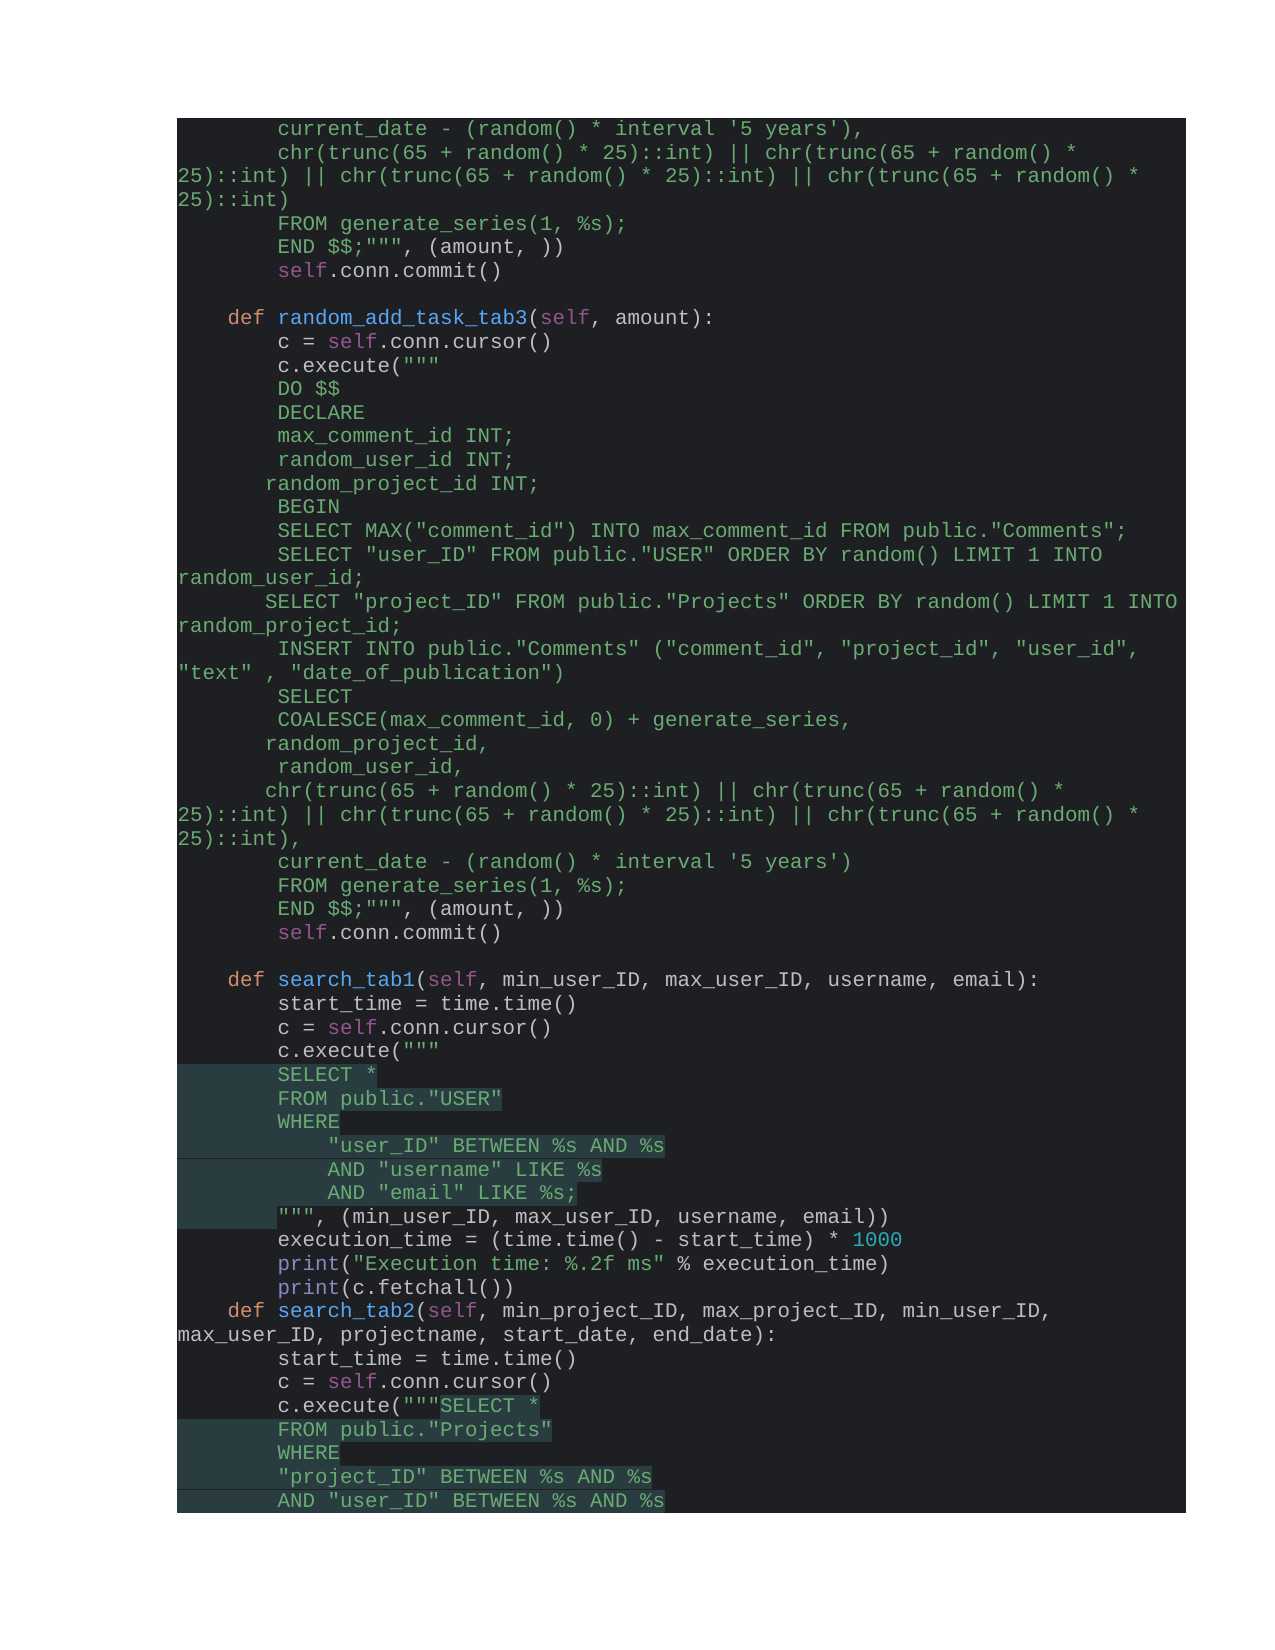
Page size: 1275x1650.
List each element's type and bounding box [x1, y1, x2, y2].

text [177, 118, 1186, 1513]
